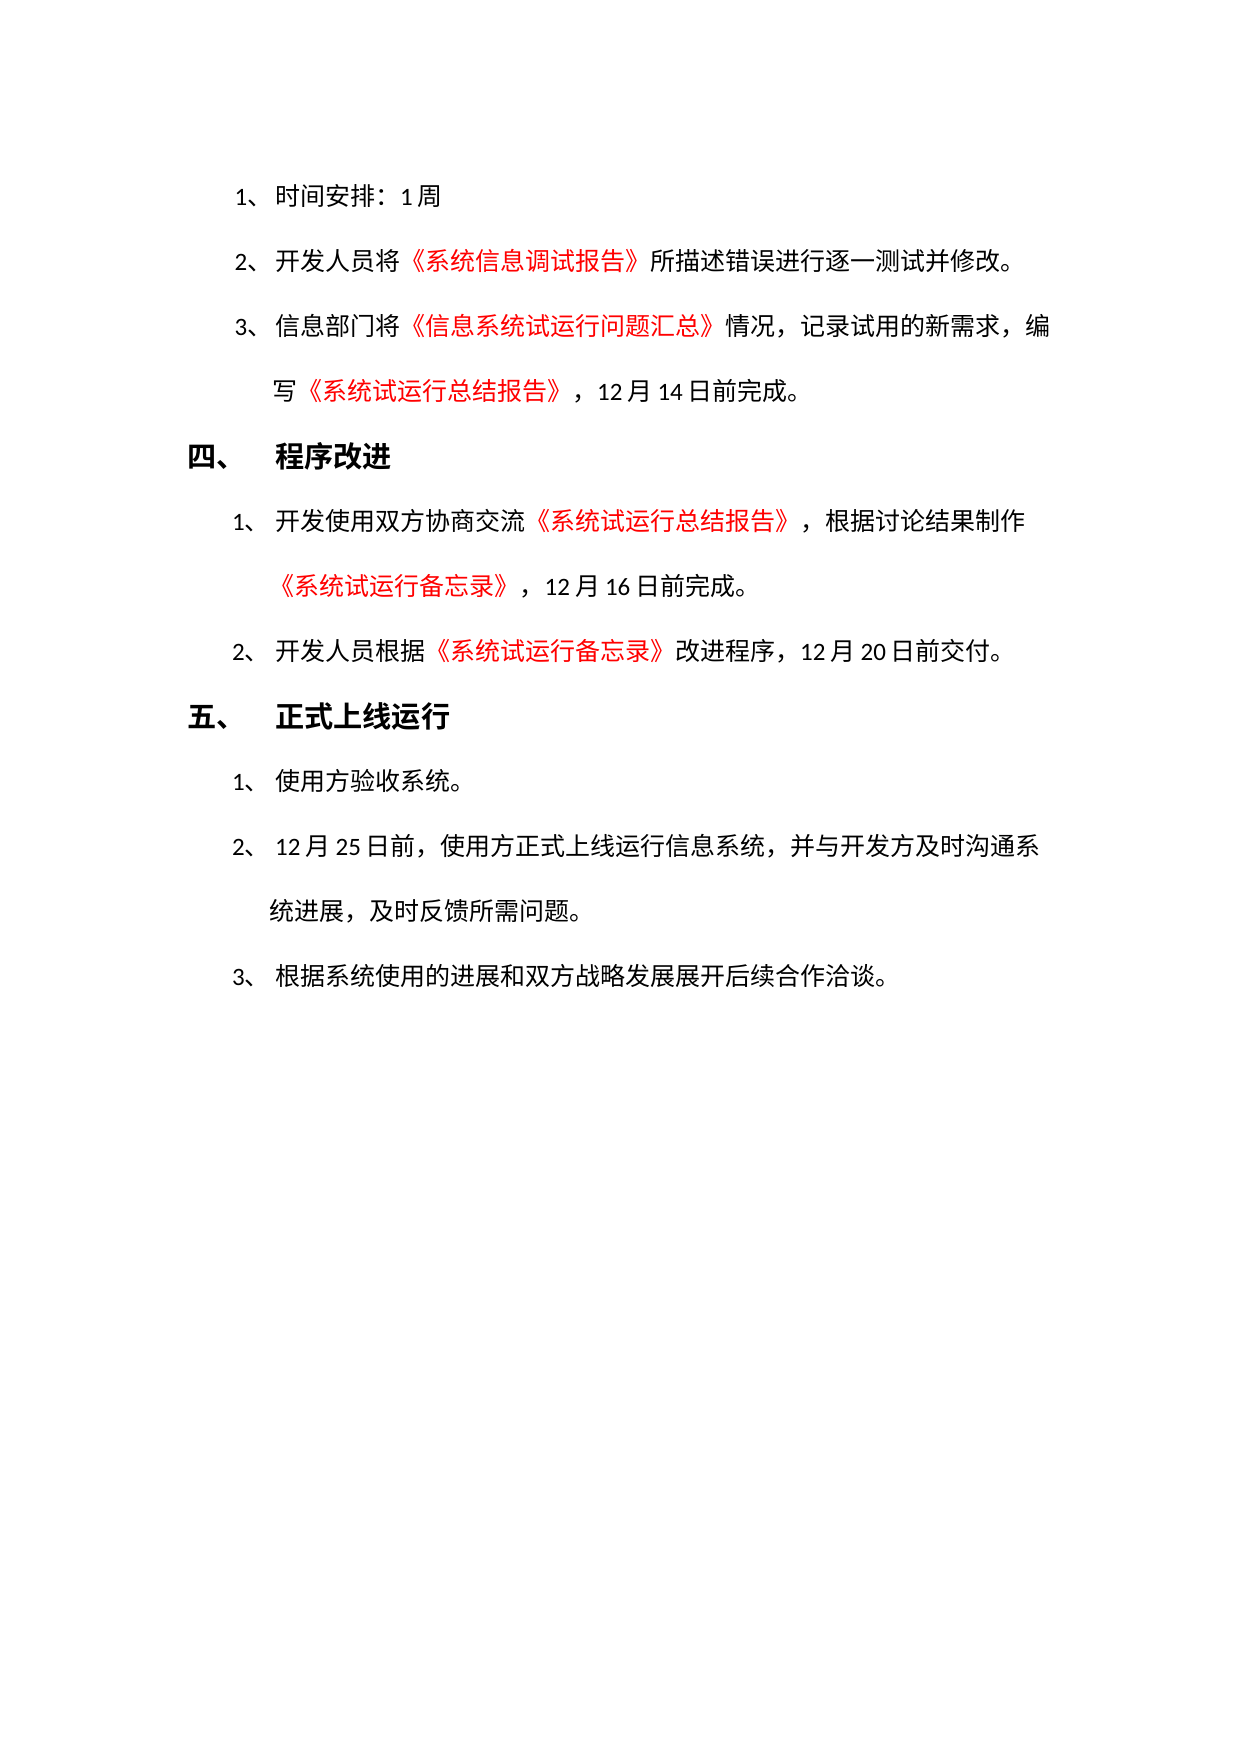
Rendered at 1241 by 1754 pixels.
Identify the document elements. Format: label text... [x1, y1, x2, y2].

list 使用方验收系统。 [232, 747, 1053, 812]
list 时间安排：1周 [234, 162, 1053, 227]
list 根据系统使用的进展和双方战略发展展开后续合作洽谈。 [232, 942, 1053, 1007]
list 信息部门将《信息系统试运行问题汇总》情况，记录试用的新需求，编写《系统试运行总结报告》，12月14日前完成。 [234, 292, 1053, 422]
list 开发人员根据《系统试运行备忘录》改进程序，12月20日前交付。 [232, 617, 1053, 682]
list 程序改进 [187, 422, 1053, 487]
list 开发人员将《系统信息调试报告》所描述错误进行逐一测试并修改。 [234, 227, 1053, 292]
list 开发使用双方协商交流《系统试运行总结报告》，根据讨论结果制作《系统试运行备忘录》，12月16日前完成。 [232, 487, 1053, 617]
list 正式上线运行 [187, 682, 1053, 747]
list 12月25日前，使用方正式上线运行信息系统，并与开发方及时沟通系统进展，及时反馈所需问题。 [232, 812, 1053, 942]
